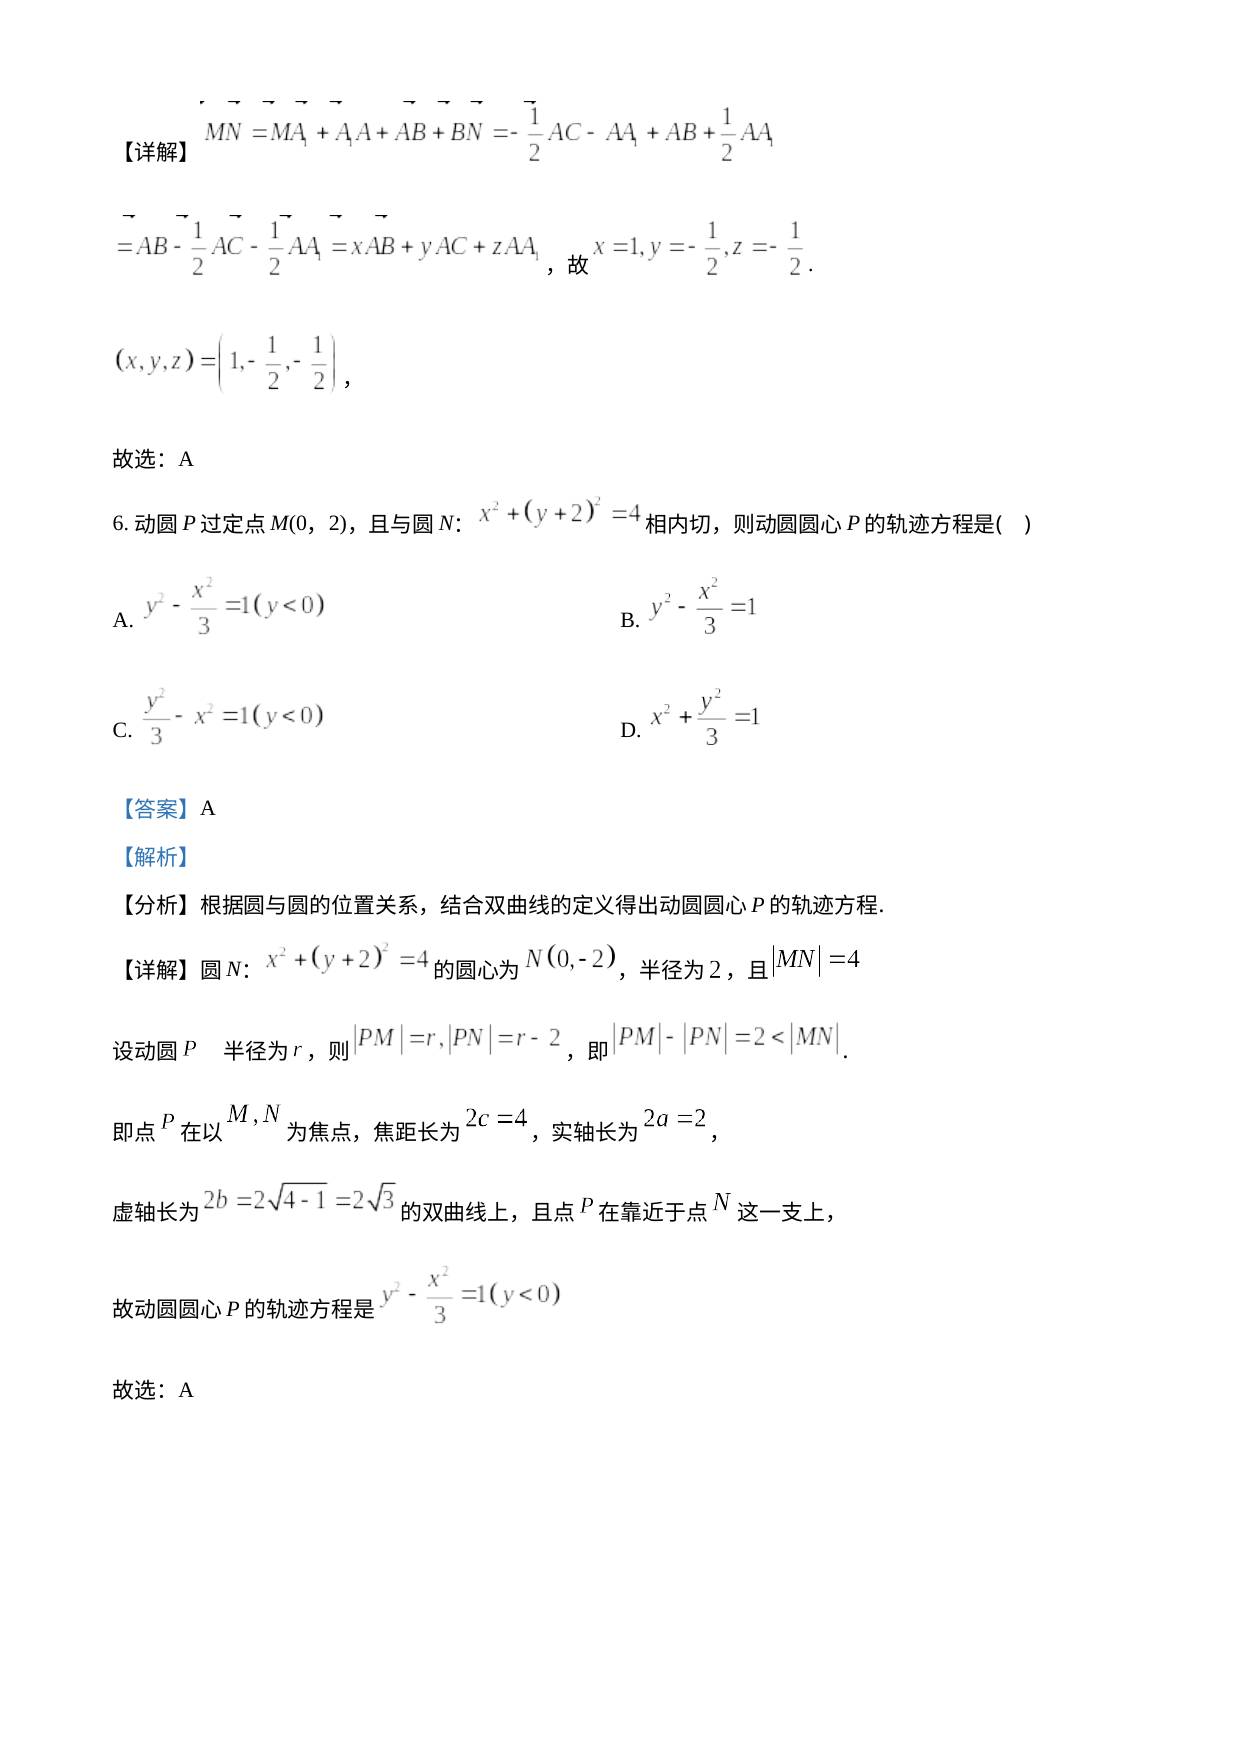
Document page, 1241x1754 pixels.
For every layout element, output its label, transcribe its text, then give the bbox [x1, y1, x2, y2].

text 虚轴长为的双曲线上，且点在靠近于点这一支上， [112, 1179, 1128, 1244]
text ， [112, 328, 1128, 426]
text A. B. [112, 571, 1128, 668]
text C. D. [112, 681, 1128, 779]
text 【分析】根据圆与圆的位置关系，结合双曲线的定义得出动圆圆心P的轨迹方程. [112, 888, 1128, 920]
text 设动圆半径为，则，即. [112, 1017, 1128, 1082]
text 故动圆圆心P的轨迹方程是 [112, 1259, 1128, 1357]
text 即点在以为焦点，焦距长为，实轴长为， [112, 1098, 1128, 1163]
text ，故. [112, 215, 1128, 313]
text 6. 动圆P过定点M(0，2)，且与圆N：相内切，则动圆圆心P的轨迹方程是( ) [112, 490, 1128, 555]
text 【详解】圆N：的圆心为，半径为，且 [112, 936, 1128, 1001]
text 【解析】 [112, 839, 1128, 872]
text 故选：A [112, 1373, 1128, 1405]
text 故选：A [112, 442, 1128, 474]
text 【详解】 [112, 102, 1128, 199]
text 【答案】A [112, 791, 1128, 824]
